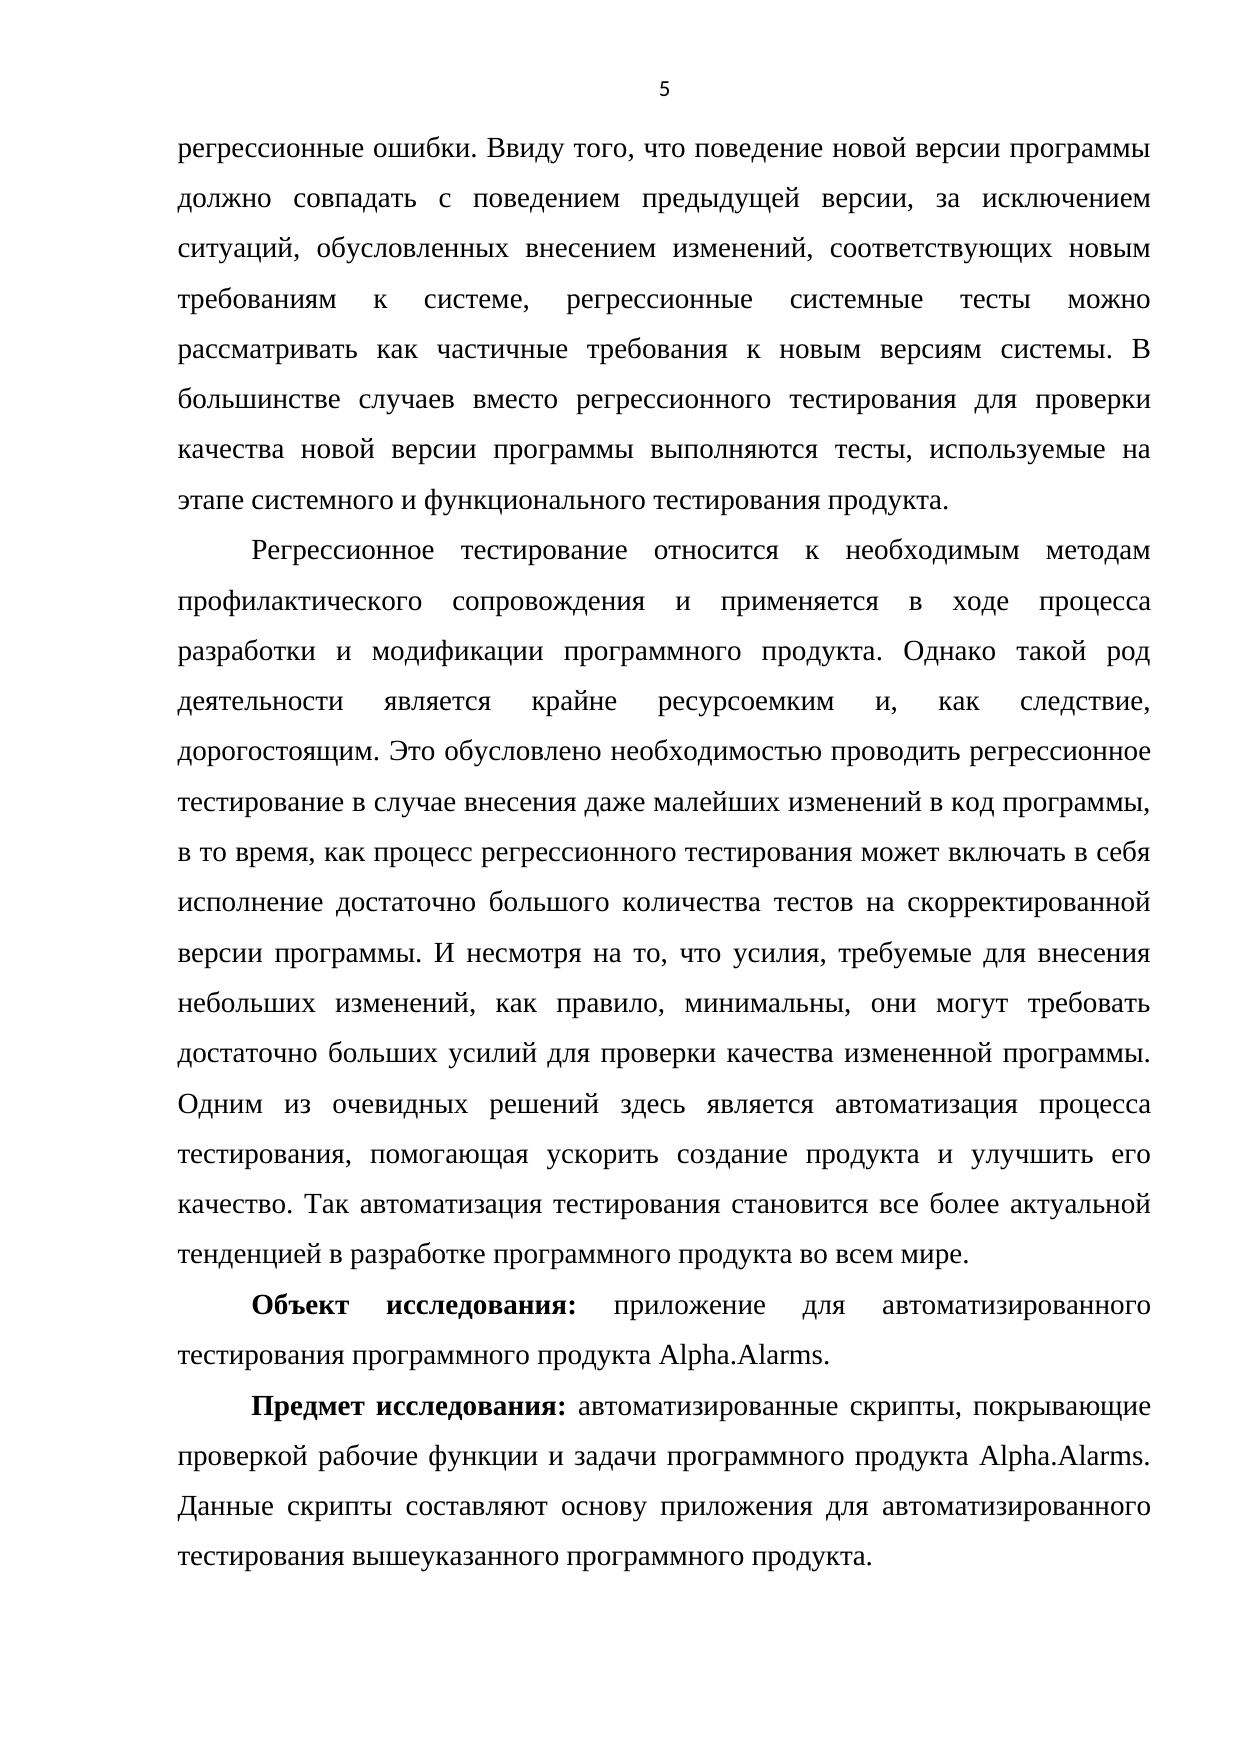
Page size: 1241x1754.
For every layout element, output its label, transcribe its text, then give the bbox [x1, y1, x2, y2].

text Объект исследования: приложение для автоматизированного тестирования программного продукта Alpha.Alarms. [177, 1287, 1152, 1371]
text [177, 130, 1152, 516]
text Регрессионное тестирование относится к необходимым методам профилактического сопровождения и применяется в ходе процесса разработки и модификации программного продукта. Однако такой род деятельности является крайне ресурсоемким и, как следствие, дорогостоящим. Это обусловлено необходимостью проводить регрессионное тестирование в случае внесения даже малейших изменений в код программы, в то время, как процесс регрессионного тестирования может включать в себя исполнение достаточно большого количества тестов на скорректированной версии программы. И несмотря на то, что усилия, требуемые для внесения небольших изменений, как правило, минимальны, они могут требовать достаточно больших усилий для проверки качества измененной программы. Одним из очевидных решений здесь является автоматизация процесса тестирования, помогающая ускорить создание продукта и улучшить его качество. Так автоматизация тестирования становится все более актуальной тенденцией в разработке программного продукта во всем мире. [177, 532, 1152, 1270]
text Предмет исследования: автоматизированные скрипты, покрывающие проверкой рабочие функции и задачи программного продукта Alpha.Alarms. Данные скрипты составляют основу приложения для автоматизированного тестирования вышеуказанного программного продукта. [177, 1388, 1152, 1572]
